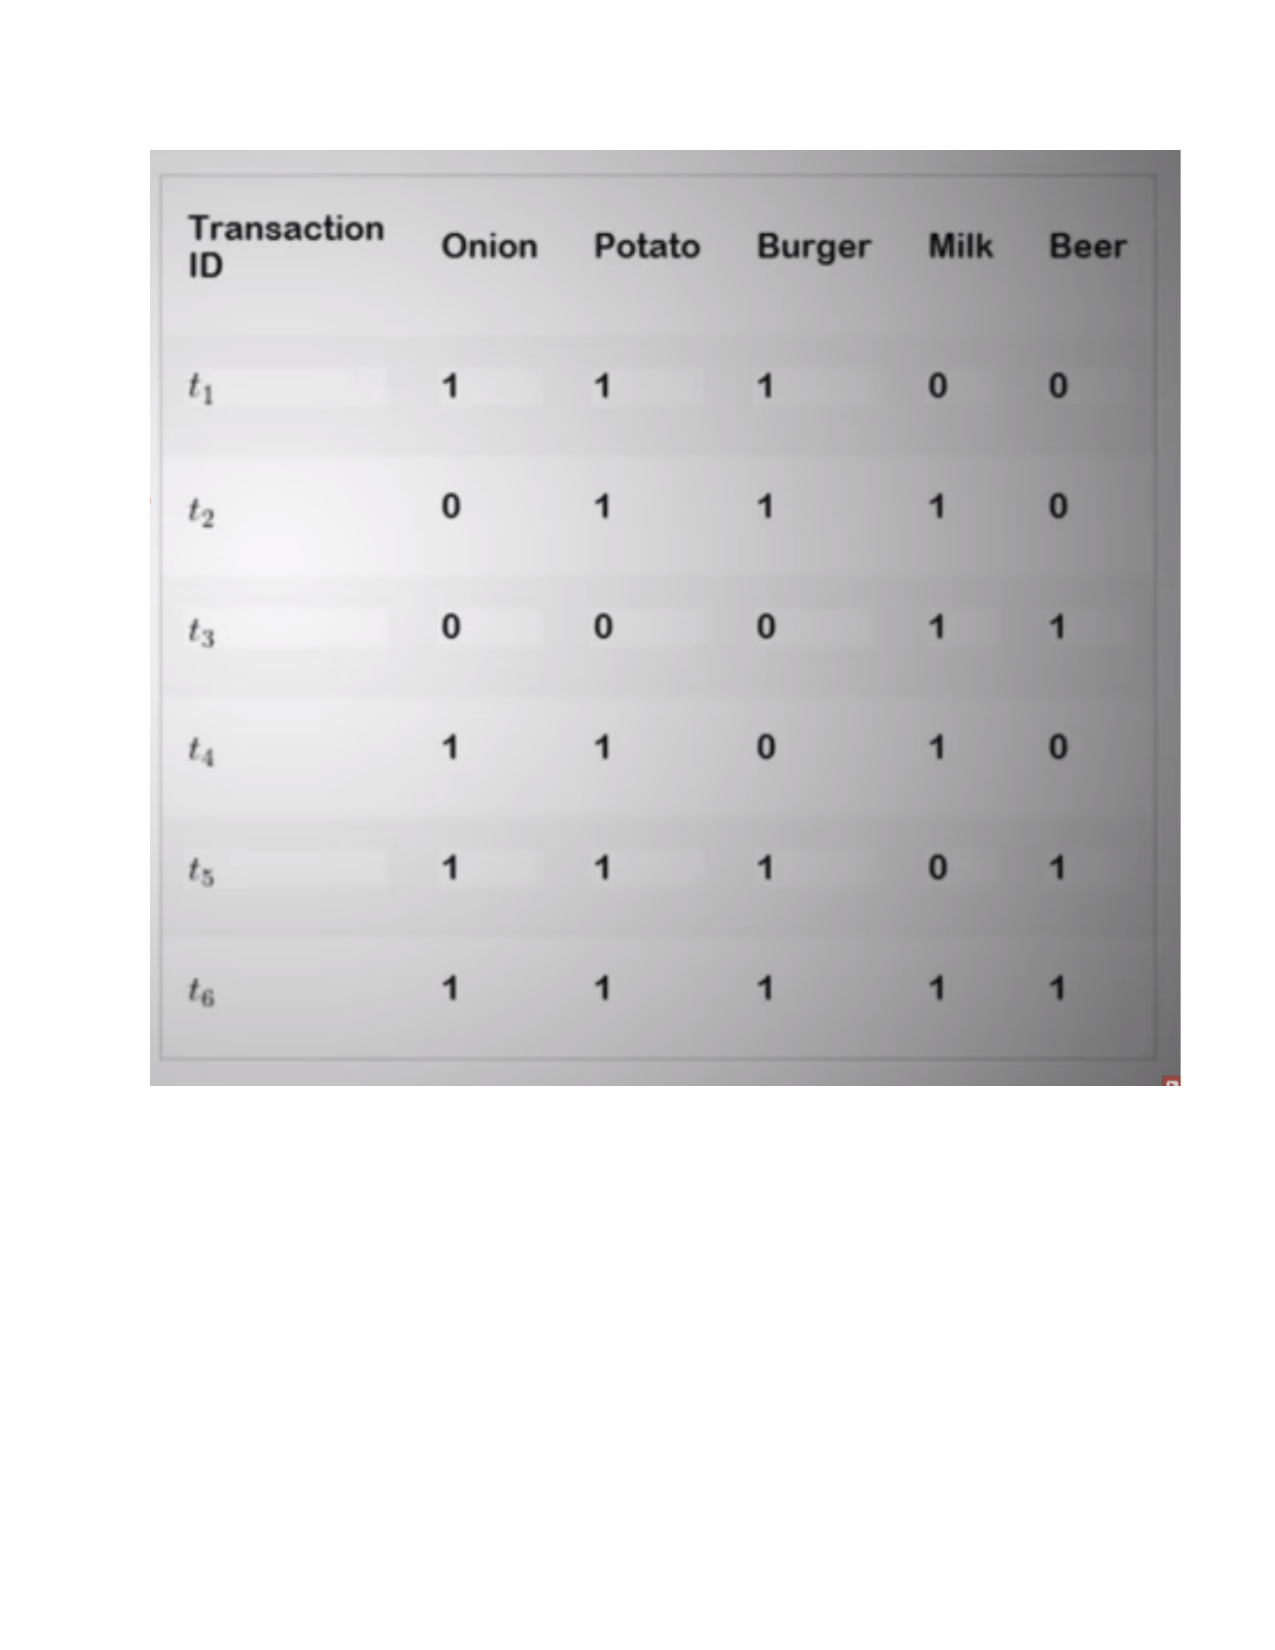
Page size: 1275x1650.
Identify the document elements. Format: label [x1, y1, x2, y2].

picture [150, 150, 1181, 1086]
